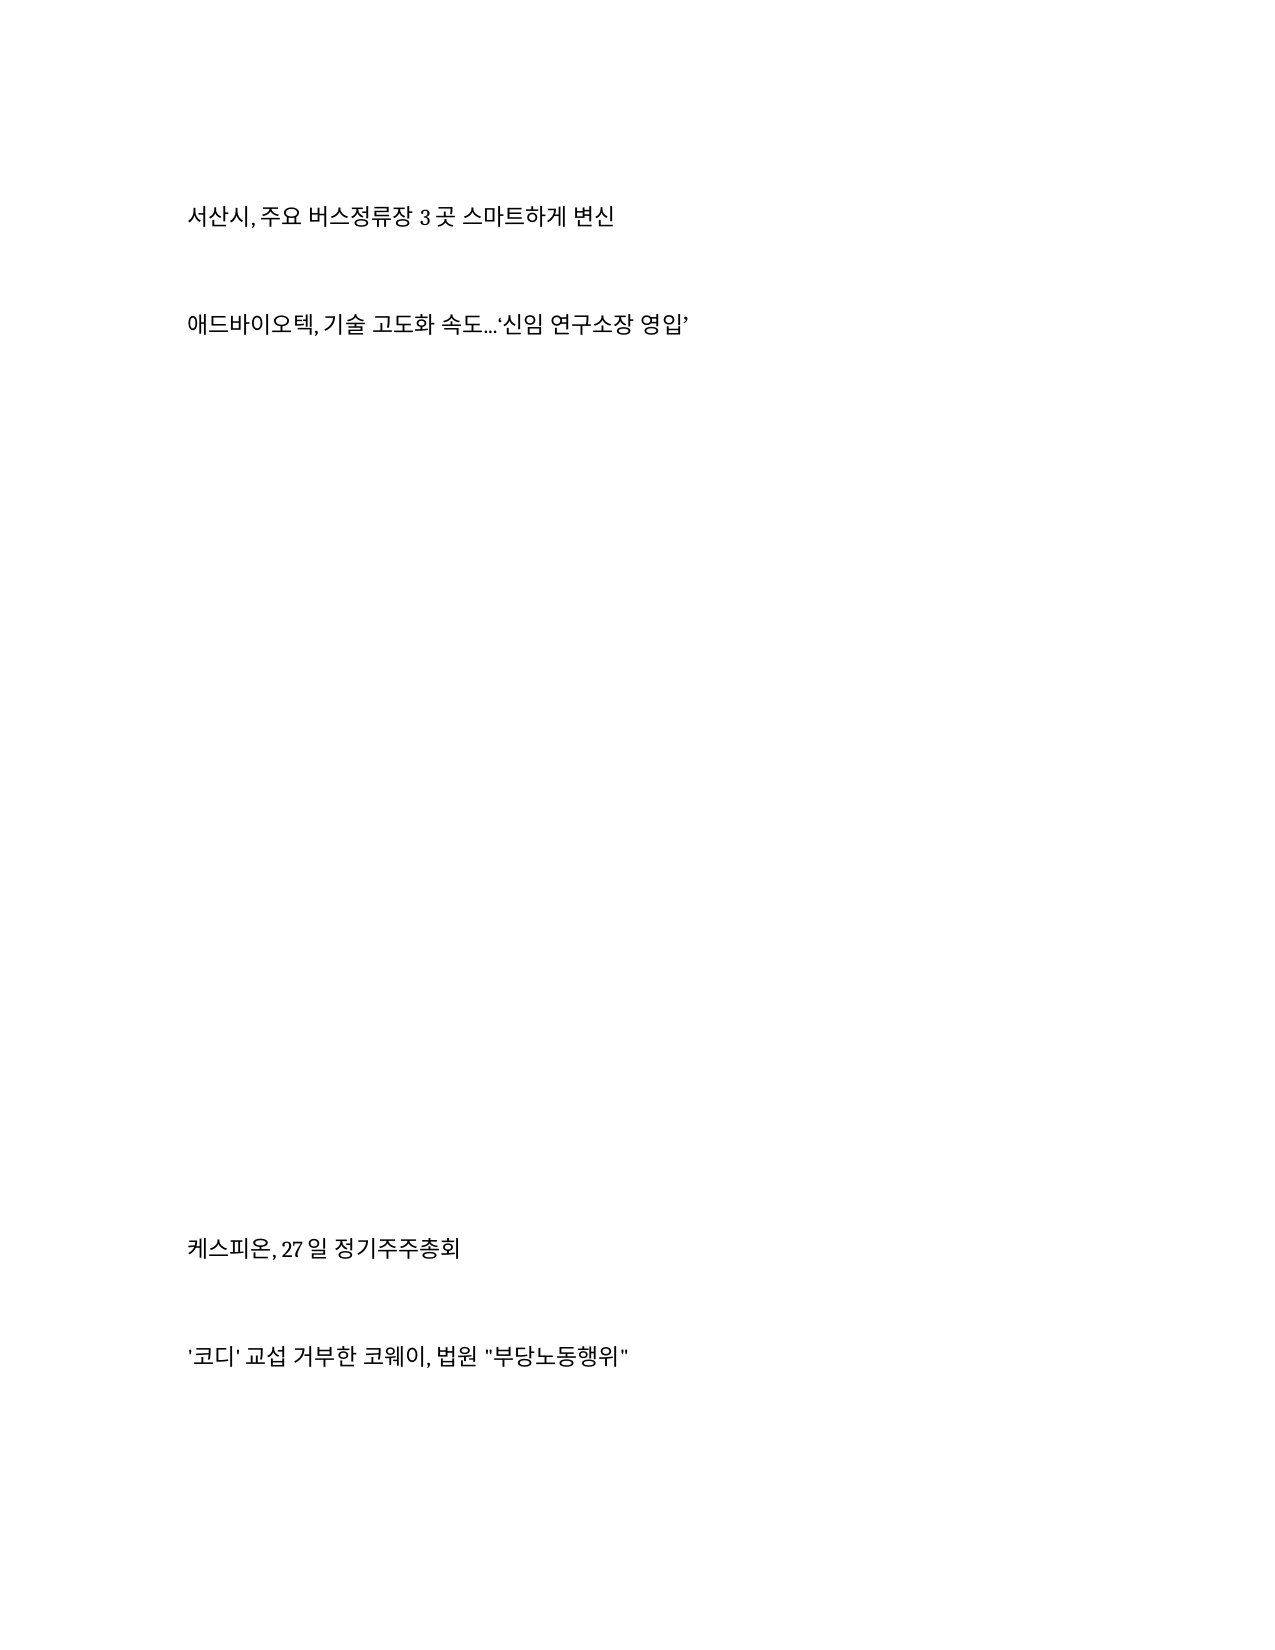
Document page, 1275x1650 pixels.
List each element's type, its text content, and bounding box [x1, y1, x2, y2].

text 서산시, 주요 버스정류장 3곳 스마트하게 변신 [187, 201, 1087, 232]
text 케스피온, 27일 정기주주총회 [187, 1233, 1087, 1264]
text 애드바이오텍, 기술 고도화 속도...‘신임 연구소장 영입’ [187, 309, 1087, 340]
text '코디' 교섭 거부한 코웨이, 법원 "부당노동행위" [187, 1341, 1087, 1372]
